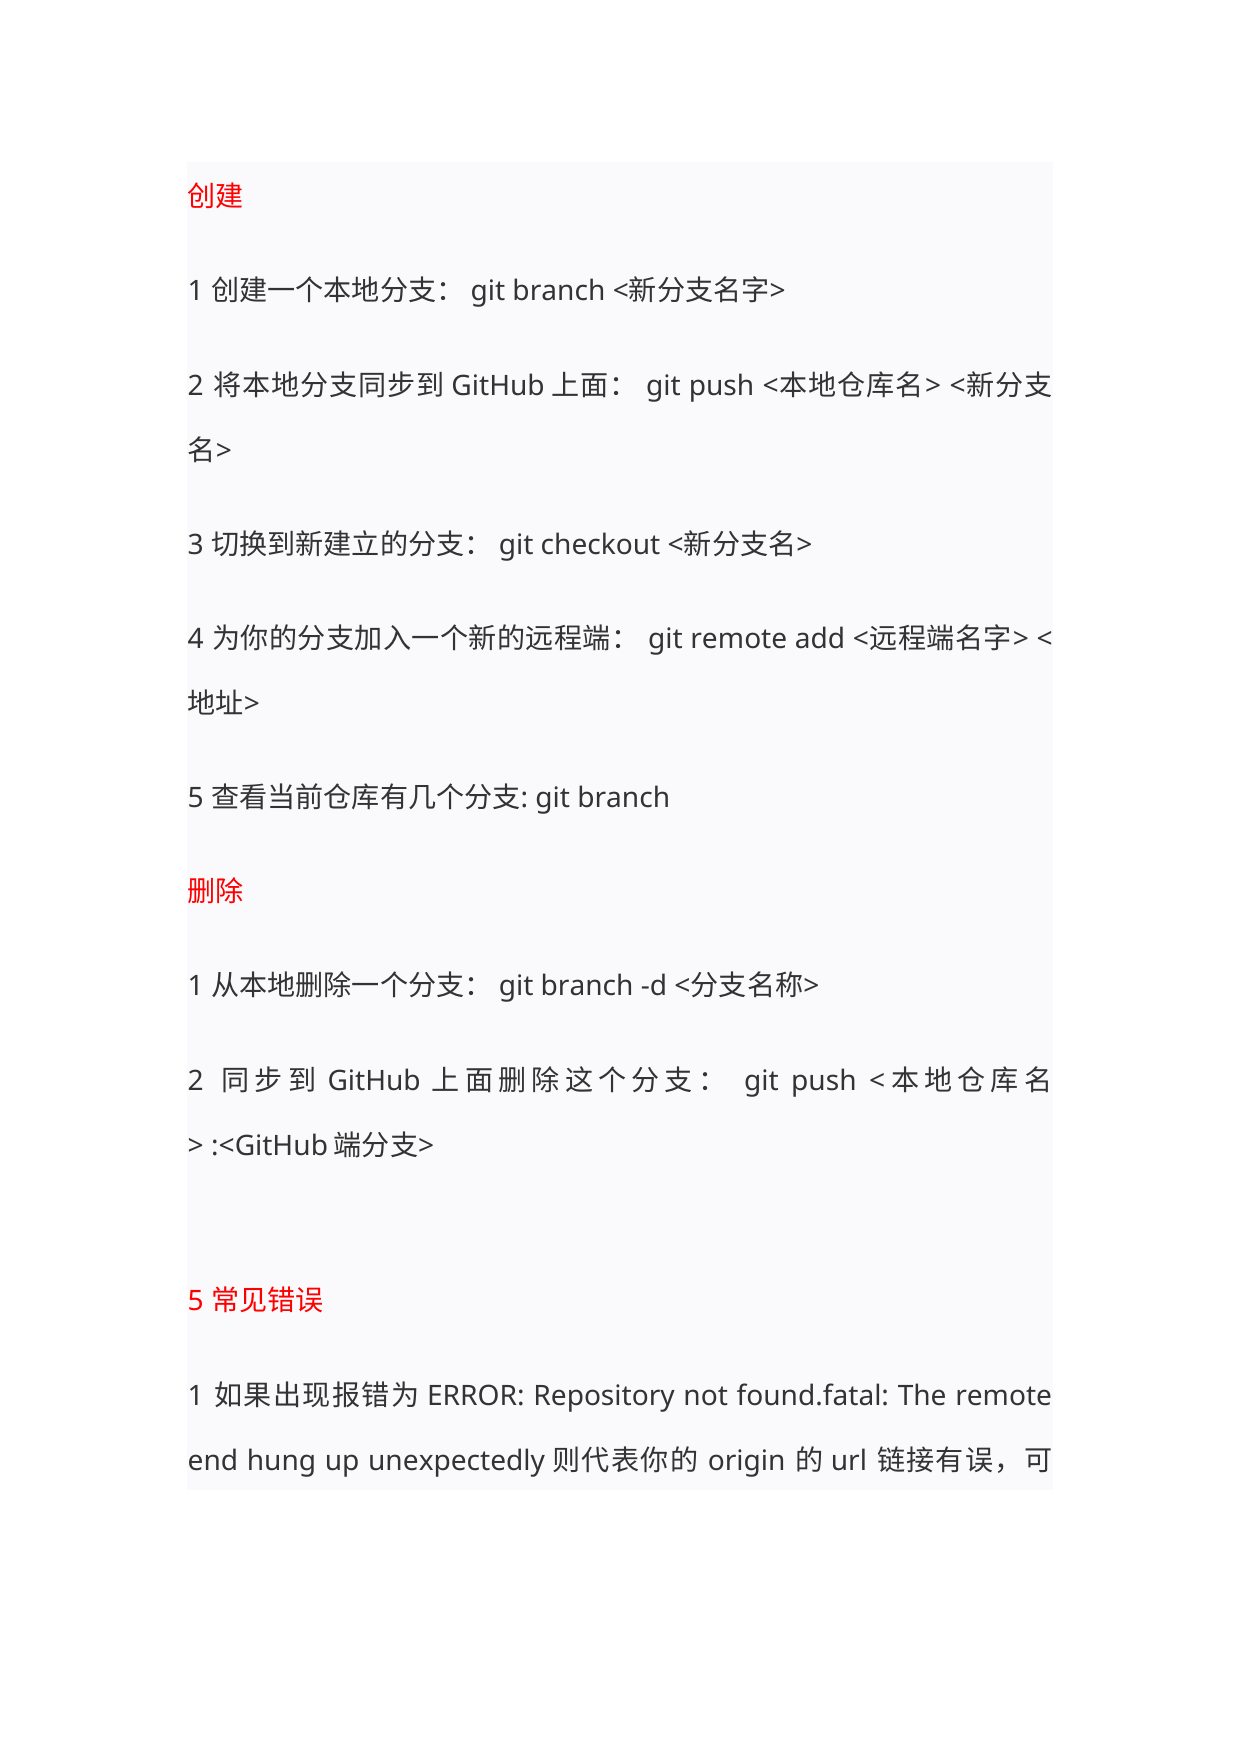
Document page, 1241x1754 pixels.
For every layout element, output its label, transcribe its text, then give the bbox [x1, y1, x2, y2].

text 1 创建一个本地分支： git branch <新分支名字> [187, 256, 1053, 321]
text 5 常见错误 [187, 1266, 1053, 1331]
text 3 切换到新建立的分支： git checkout <新分支名> [187, 509, 1053, 574]
text 1 从本地删除一个分支： git branch -d <分支名称> [187, 951, 1053, 1016]
text 2 将本地分支同步到GitHub上面： git push <本地仓库名> <新分支名> [187, 350, 1053, 480]
text 创建 [187, 162, 1053, 227]
text 删除 [187, 857, 1053, 922]
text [187, 1360, 1053, 1490]
text 5 查看当前仓库有几个分支: git branch [187, 763, 1053, 828]
text 4 为你的分支加入一个新的远程端： git remote add <远程端名字> <地址> [187, 604, 1053, 734]
text 2 同步到GitHub上面删除这个分支： git push <本地仓库名> :<GitHub端分支> [187, 1045, 1053, 1175]
